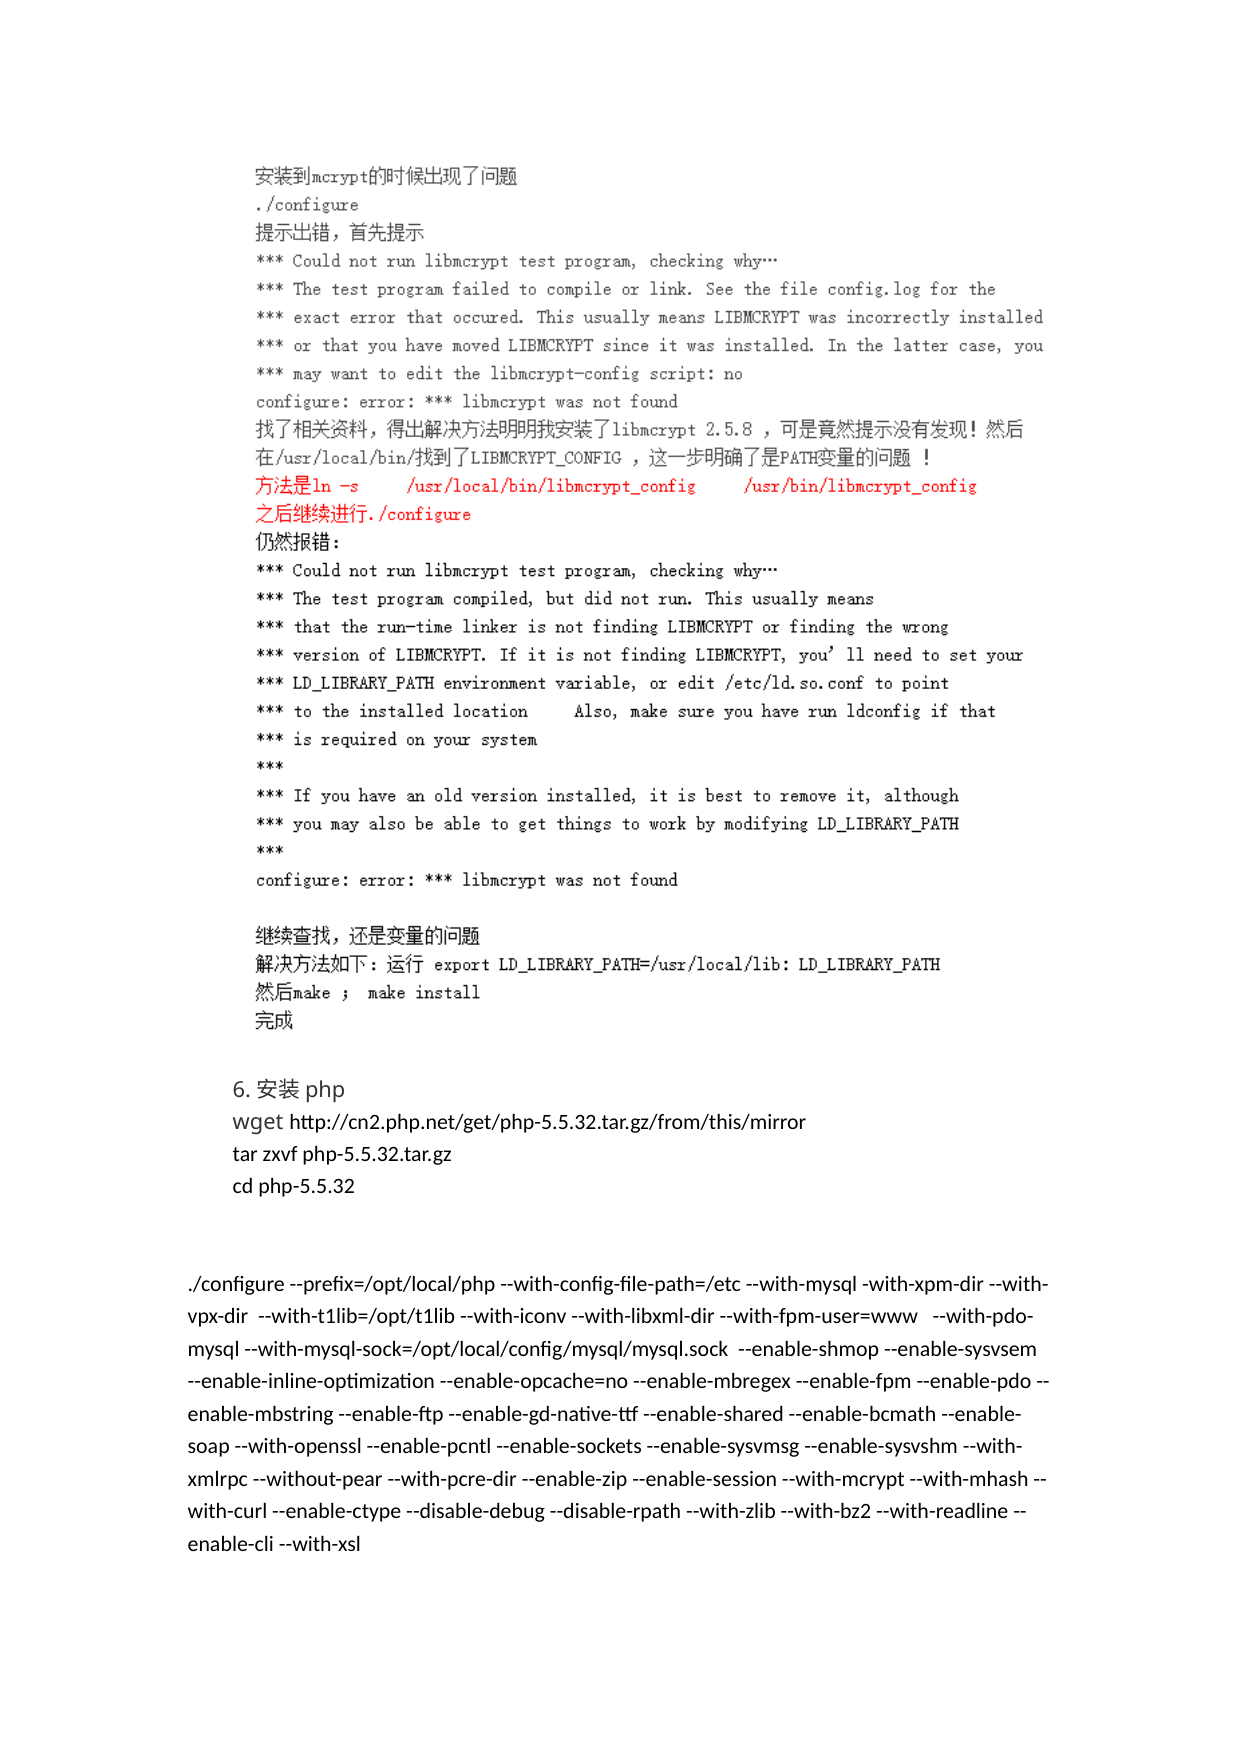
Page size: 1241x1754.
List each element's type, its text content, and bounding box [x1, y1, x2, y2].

text wget http://cn2.php.net/get/php-5.5.32.tar.gz/from/this/mirror [232, 1104, 1053, 1137]
text cd php-5.5.32 [232, 1169, 1053, 1202]
picture [232, 162, 1098, 1032]
text ./configure --prefix=/opt/local/php --with-config-file-path=/etc --with-mysql -with-xpm-dir --with-vpx-dir --with-t1lib=/opt/t1lib --with-iconv --with-libxml-dir --with-fpm-user=www --with-pdo-mysql --with-mysql-sock=/opt/local/config/mysql/mysql.sock --enable-shmop --enable-sysvsem --enable-inline-optimization --enable-opcache=no --enable-mbregex --enable-fpm --enable-pdo --enable-mbstring --enable-ftp --enable-gd-native-ttf --enable-shared --enable-bcmath --enable-soap --with-openssl --enable-pcntl --enable-sockets --enable-sysvmsg --enable-sysvshm --with-xmlrpc --without-pear --with-pcre-dir --enable-zip --enable-session --with-mcrypt --with-mhash --with-curl --enable-ctype --disable-debug --disable-rpath --with-zlib --with-bz2 --with-readline --enable-cli --with-xsl [187, 1267, 1053, 1559]
text 6. 安装php [232, 1072, 1053, 1104]
text tar zxvf php-5.5.32.tar.gz [232, 1137, 1053, 1169]
